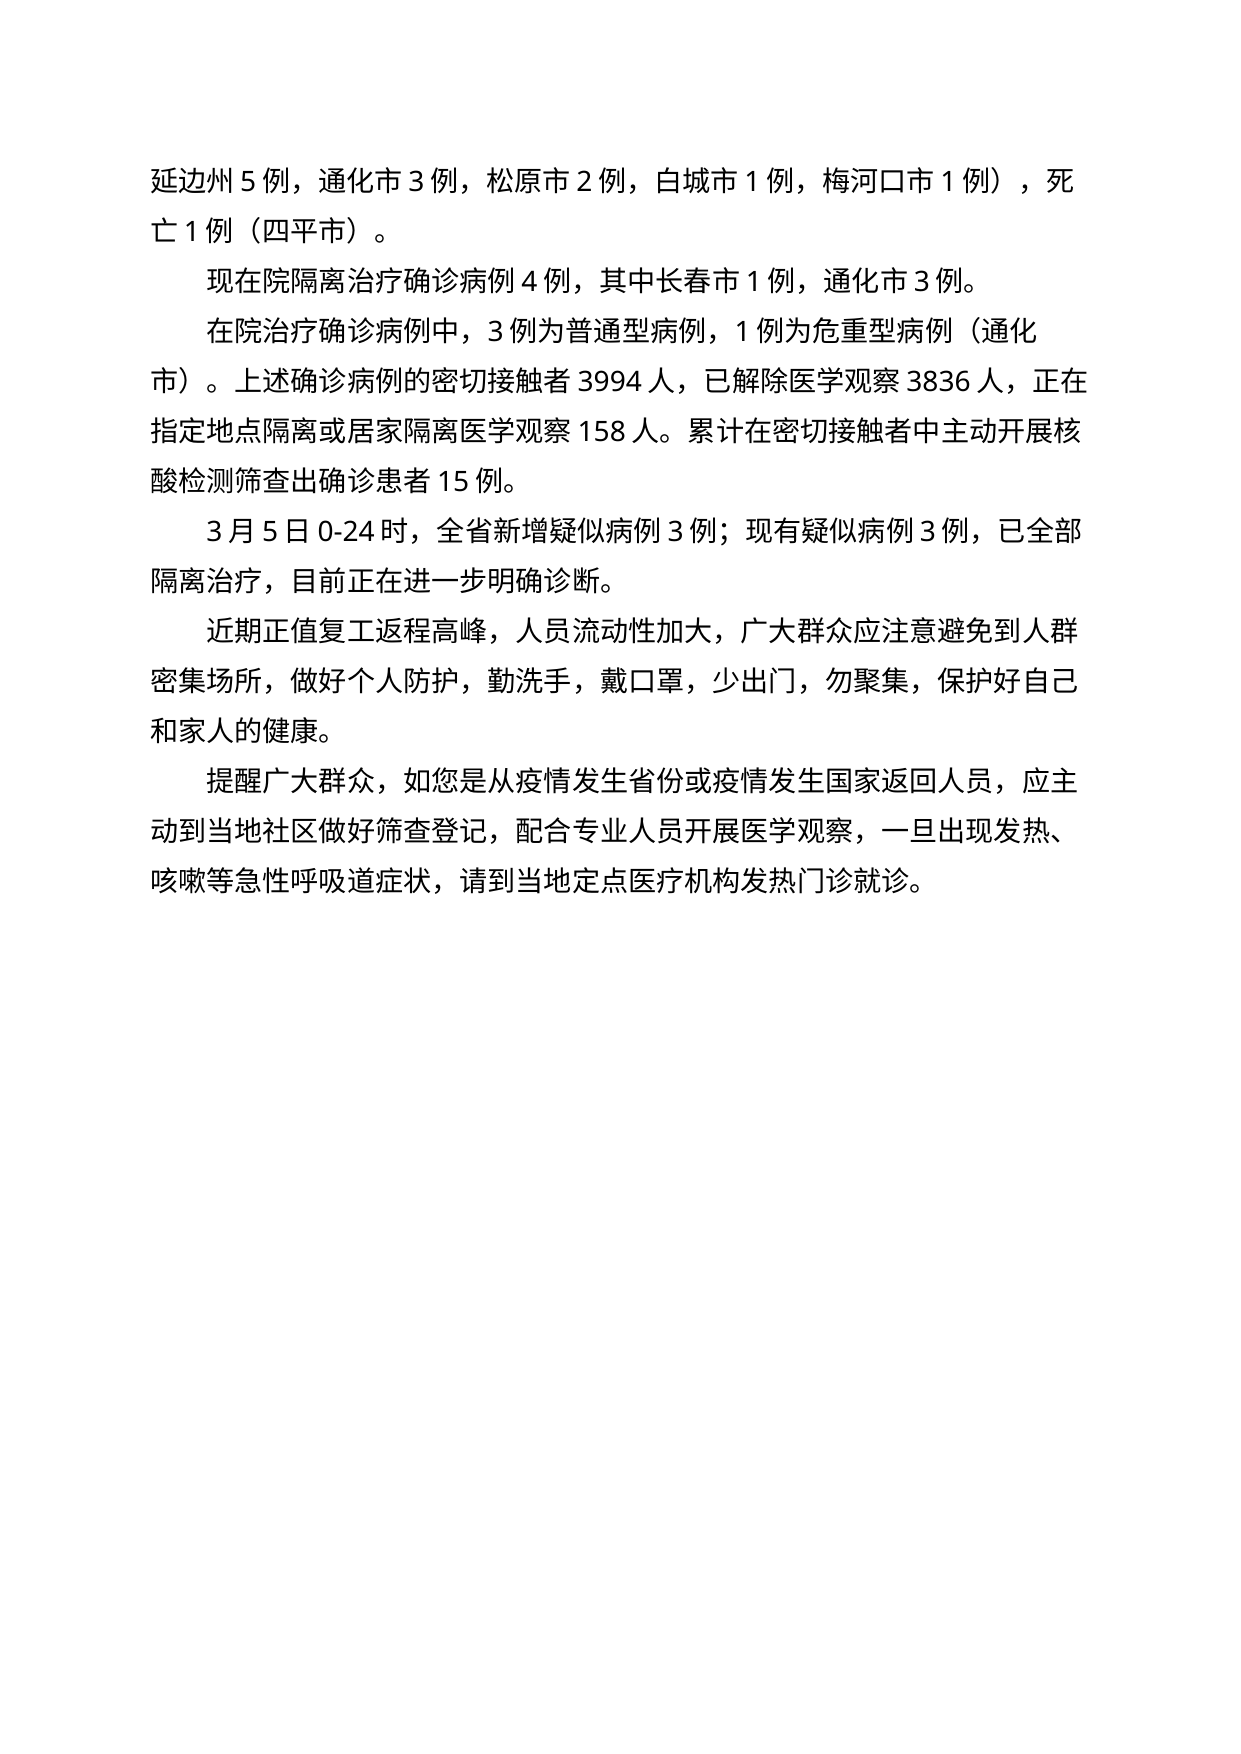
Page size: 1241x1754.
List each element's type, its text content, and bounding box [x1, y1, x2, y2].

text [150, 150, 1090, 250]
text 近期正值复工返程高峰，人员流动性加大，广大群众应注意避免到人群密集场所，做好个人防护，勤洗手，戴口罩，少出门，勿聚集，保护好自己和家人的健康。 [150, 600, 1090, 750]
text 提醒广大群众，如您是从疫情发生省份或疫情发生国家返回人员，应主动到当地社区做好筛查登记，配合专业人员开展医学观察，一旦出现发热、咳嗽等急性呼吸道症状，请到当地定点医疗机构发热门诊就诊。 [150, 750, 1090, 900]
text 在院治疗确诊病例中，3例为普通型病例，1例为危重型病例（通化市）。上述确诊病例的密切接触者3994人，已解除医学观察3836人，正在指定地点隔离或居家隔离医学观察158人。累计在密切接触者中主动开展核酸检测筛查出确诊患者15例。 [150, 300, 1090, 500]
text 现在院隔离治疗确诊病例4例，其中长春市1例，通化市3例。 [150, 250, 1090, 300]
text 3月5日0-24时，全省新增疑似病例3例；现有疑似病例3例，已全部隔离治疗，目前正在进一步明确诊断。 [150, 500, 1090, 600]
